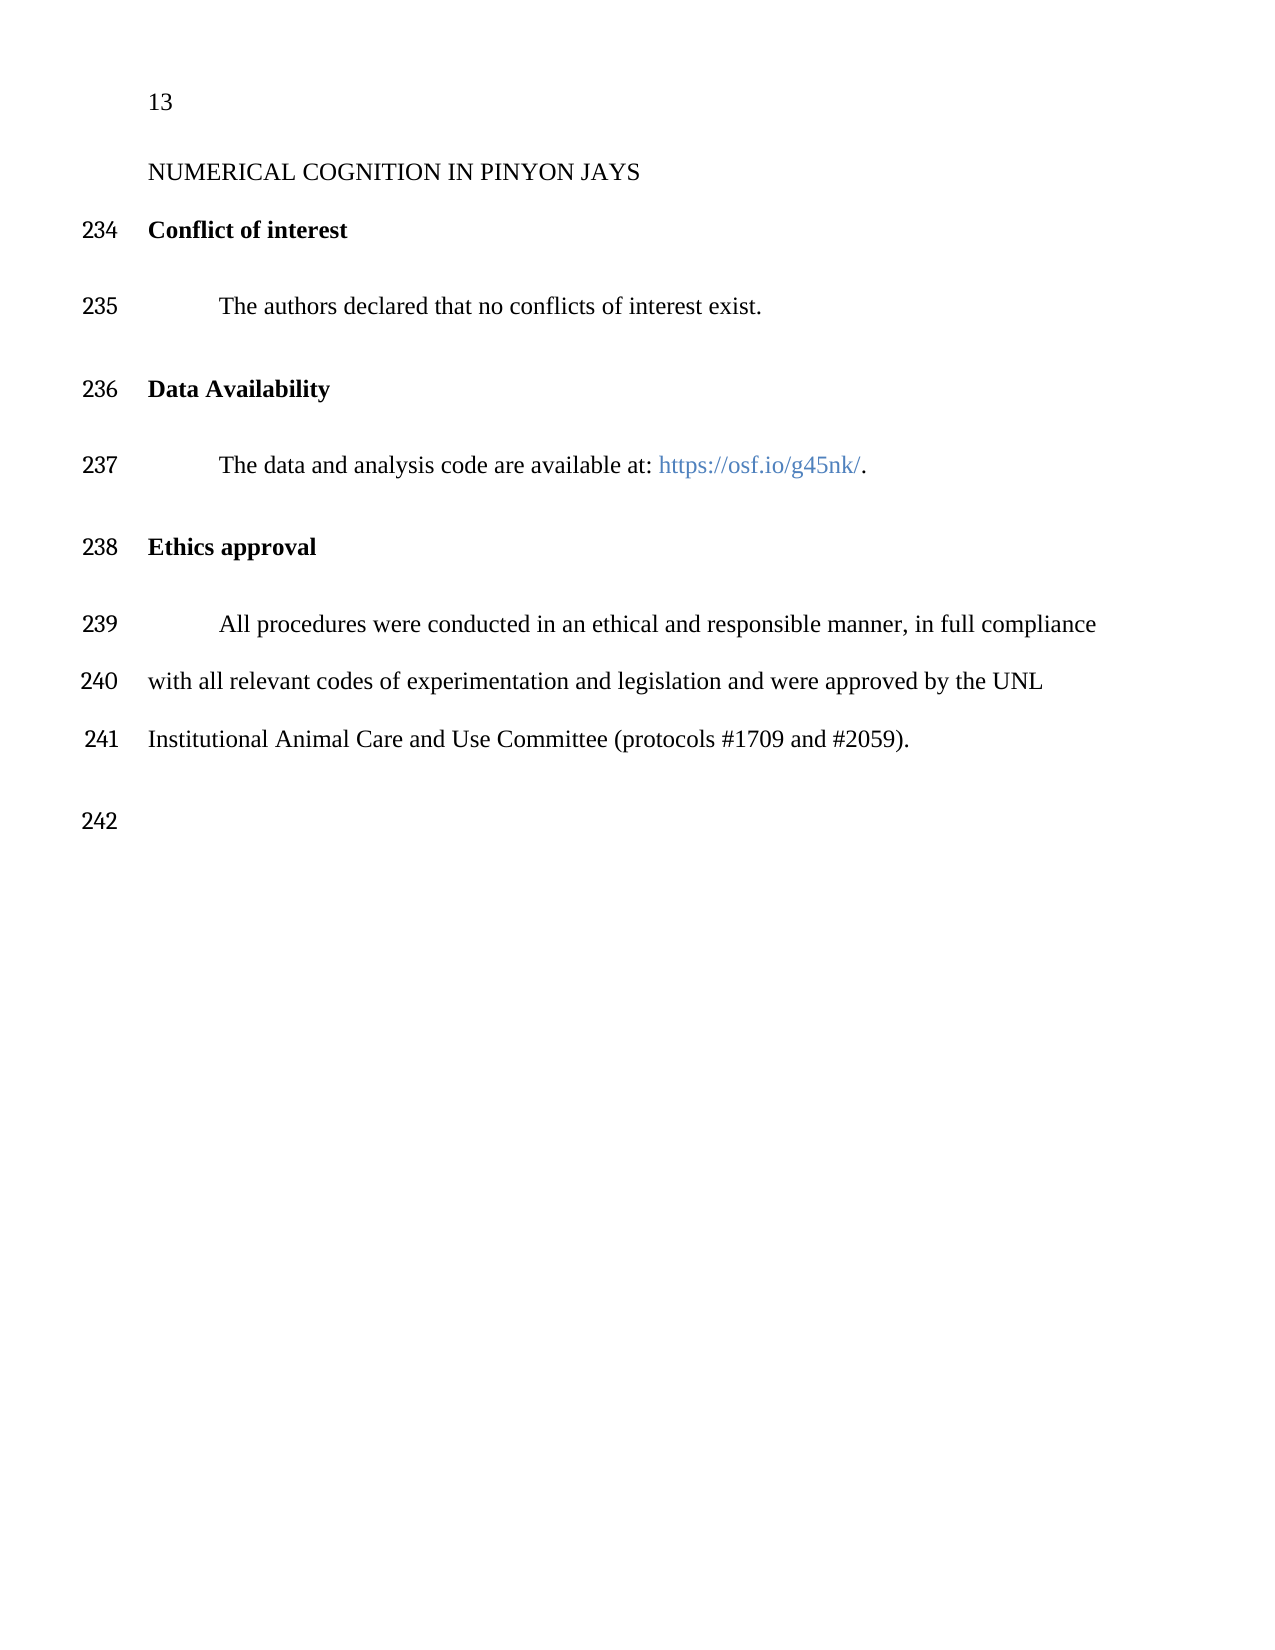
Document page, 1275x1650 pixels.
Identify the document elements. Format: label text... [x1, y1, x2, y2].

text The data and analysis code are available at: https://osf.io/g45nk/. [148, 450, 1127, 479]
subtitle Conflict of interest [148, 215, 1127, 244]
subtitle Data Availability [148, 374, 1127, 402]
text The authors declared that no conflicts of interest exist. [148, 291, 1127, 320]
subtitle Ethics approval [148, 532, 1127, 561]
text All procedures were conducted in an ethical and responsible manner, in full compliance with all relevant codes of experimentation and legislation and were approved by the UNL Institutional Animal Care and Use Committee (protocols #1709 and #2059). [148, 609, 1127, 752]
